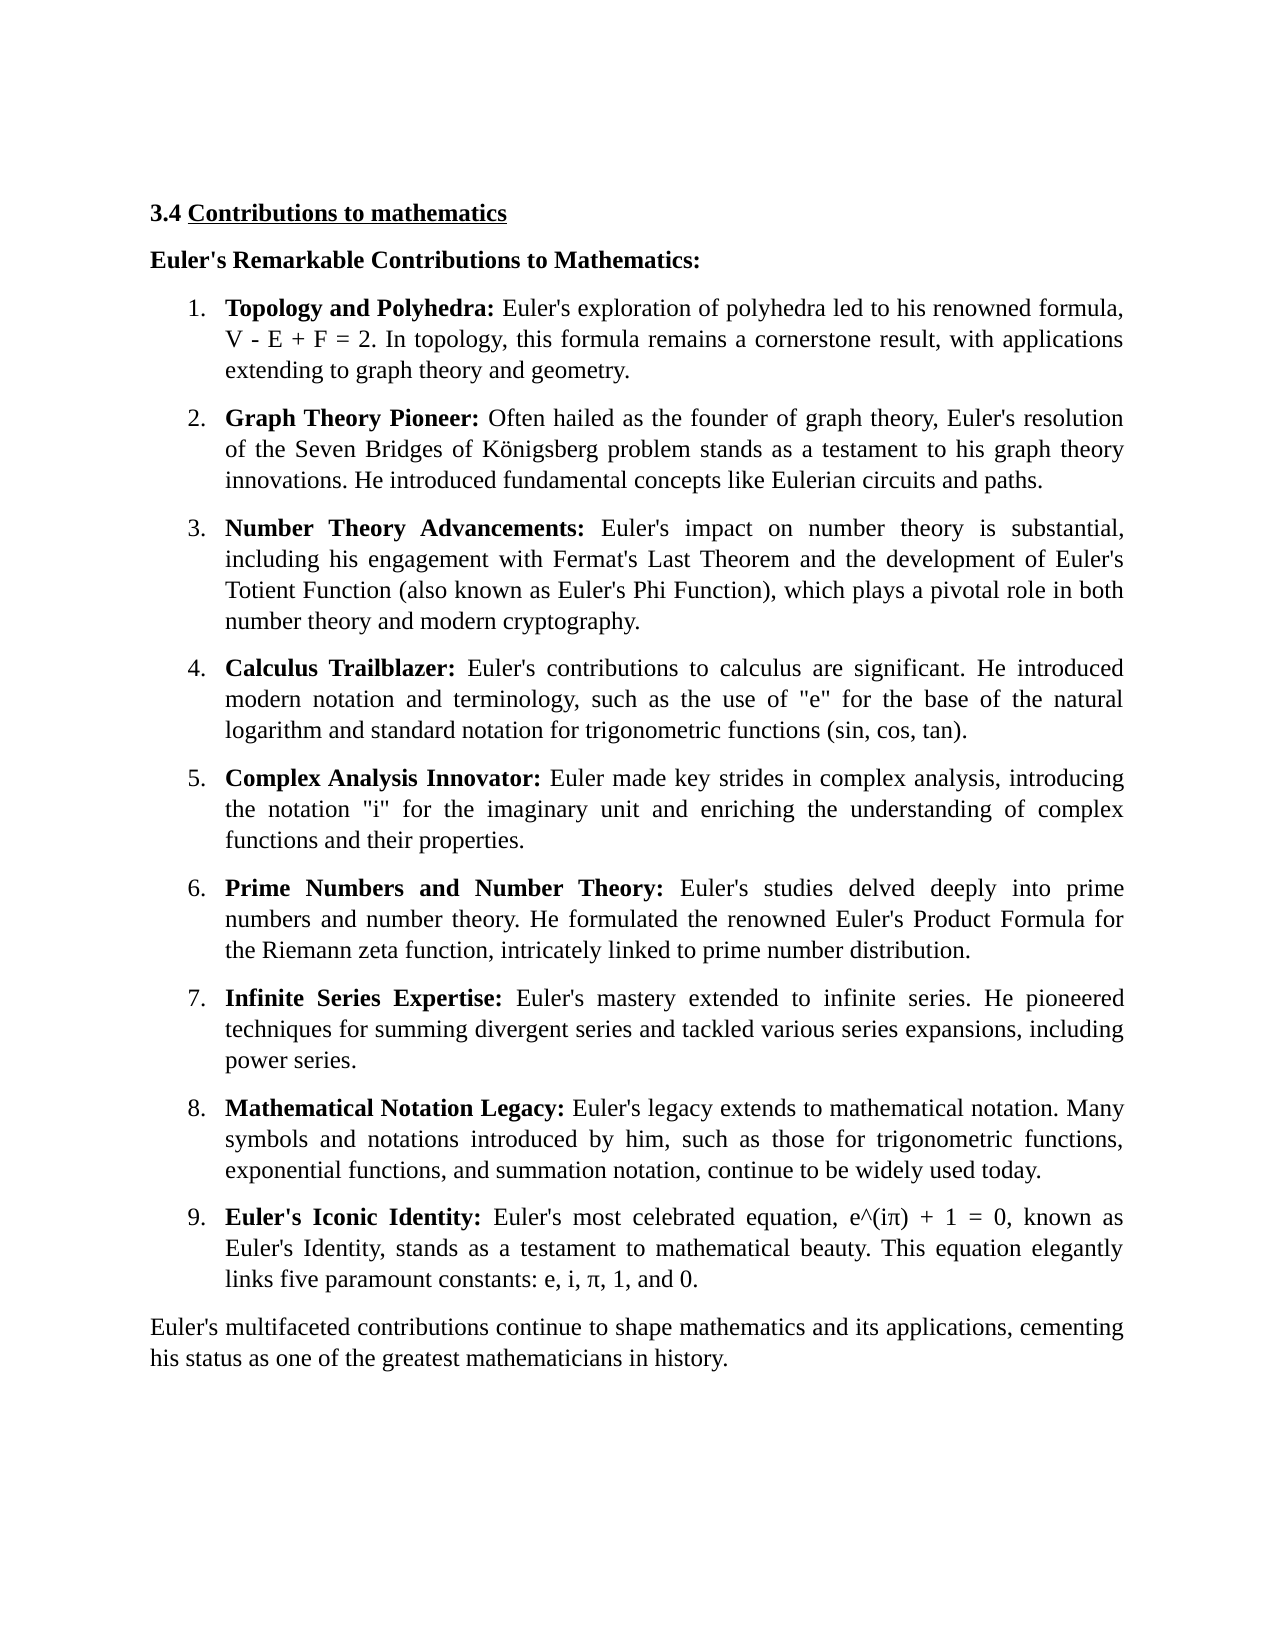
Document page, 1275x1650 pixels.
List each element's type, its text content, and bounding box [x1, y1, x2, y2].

list Topology and Polyhedra: Euler's exploration of polyhedra led to his renowned formula, V - E + F = 2. In topology, this formula remains a cornerstone result, with applications extending to graph theory and geometry. [187, 293, 1125, 384]
list Number Theory Advancements: Euler's impact on number theory is substantial, including his engagement with Fermat's Last Theorem and the development of Euler's Totient Function (also known as Euler's Phi Function), which plays a pivotal role in both number theory and modern cryptography. [187, 513, 1125, 634]
list Infinite Series Expertise: Euler's mastery extended to infinite series. He pioneered techniques for summing divergent series and tackled various series expansions, including power series. [187, 983, 1125, 1074]
list Complex Analysis Innovator: Euler made key strides in complex analysis, introducing the notation "i" for the imaginary unit and enriching the understanding of complex functions and their properties. [187, 763, 1125, 854]
list Prime Numbers and Number Theory: Euler's studies delved deeply into prime numbers and number theory. He formulated the renowned Euler's Product Formula for the Riemann zeta function, intricately linked to prime number distribution. [187, 873, 1125, 964]
list Calculus Trailblazer: Euler's contributions to calculus are significant. He introduced modern notation and terminology, such as the use of "e" for the base of the natural logarithm and standard notation for trigonometric functions (sin, cos, tan). [187, 653, 1125, 744]
list Mathematical Notation Legacy: Euler's legacy extends to mathematical notation. Many symbols and notations introduced by him, such as those for trigonometric functions, exponential functions, and summation notation, continue to be widely used today. [187, 1093, 1125, 1183]
list Euler's Iconic Identity: Euler's most celebrated equation, e^(iπ) + 1 = 0, known as Euler's Identity, stands as a testament to mathematical beauty. This equation elegantly links five paramount constants: e, i, π, 1, and 0. [187, 1202, 1125, 1293]
list Graph Theory Pioneer: Often hailed as the founder of graph theory, Euler's resolution of the Seven Bridges of Königsberg problem stands as a testament to his graph theory innovations. He introduced fundamental concepts like Eulerian circuits and paths. [187, 403, 1125, 494]
text Euler's multifaceted contributions continue to shape mathematics and its applications, cementing his status as one of the greatest mathematicians in history. [150, 1312, 1125, 1372]
text 3.4 Contributions to mathematics [150, 198, 1125, 226]
text Euler's Remarkable Contributions to Mathematics: [150, 245, 1125, 274]
